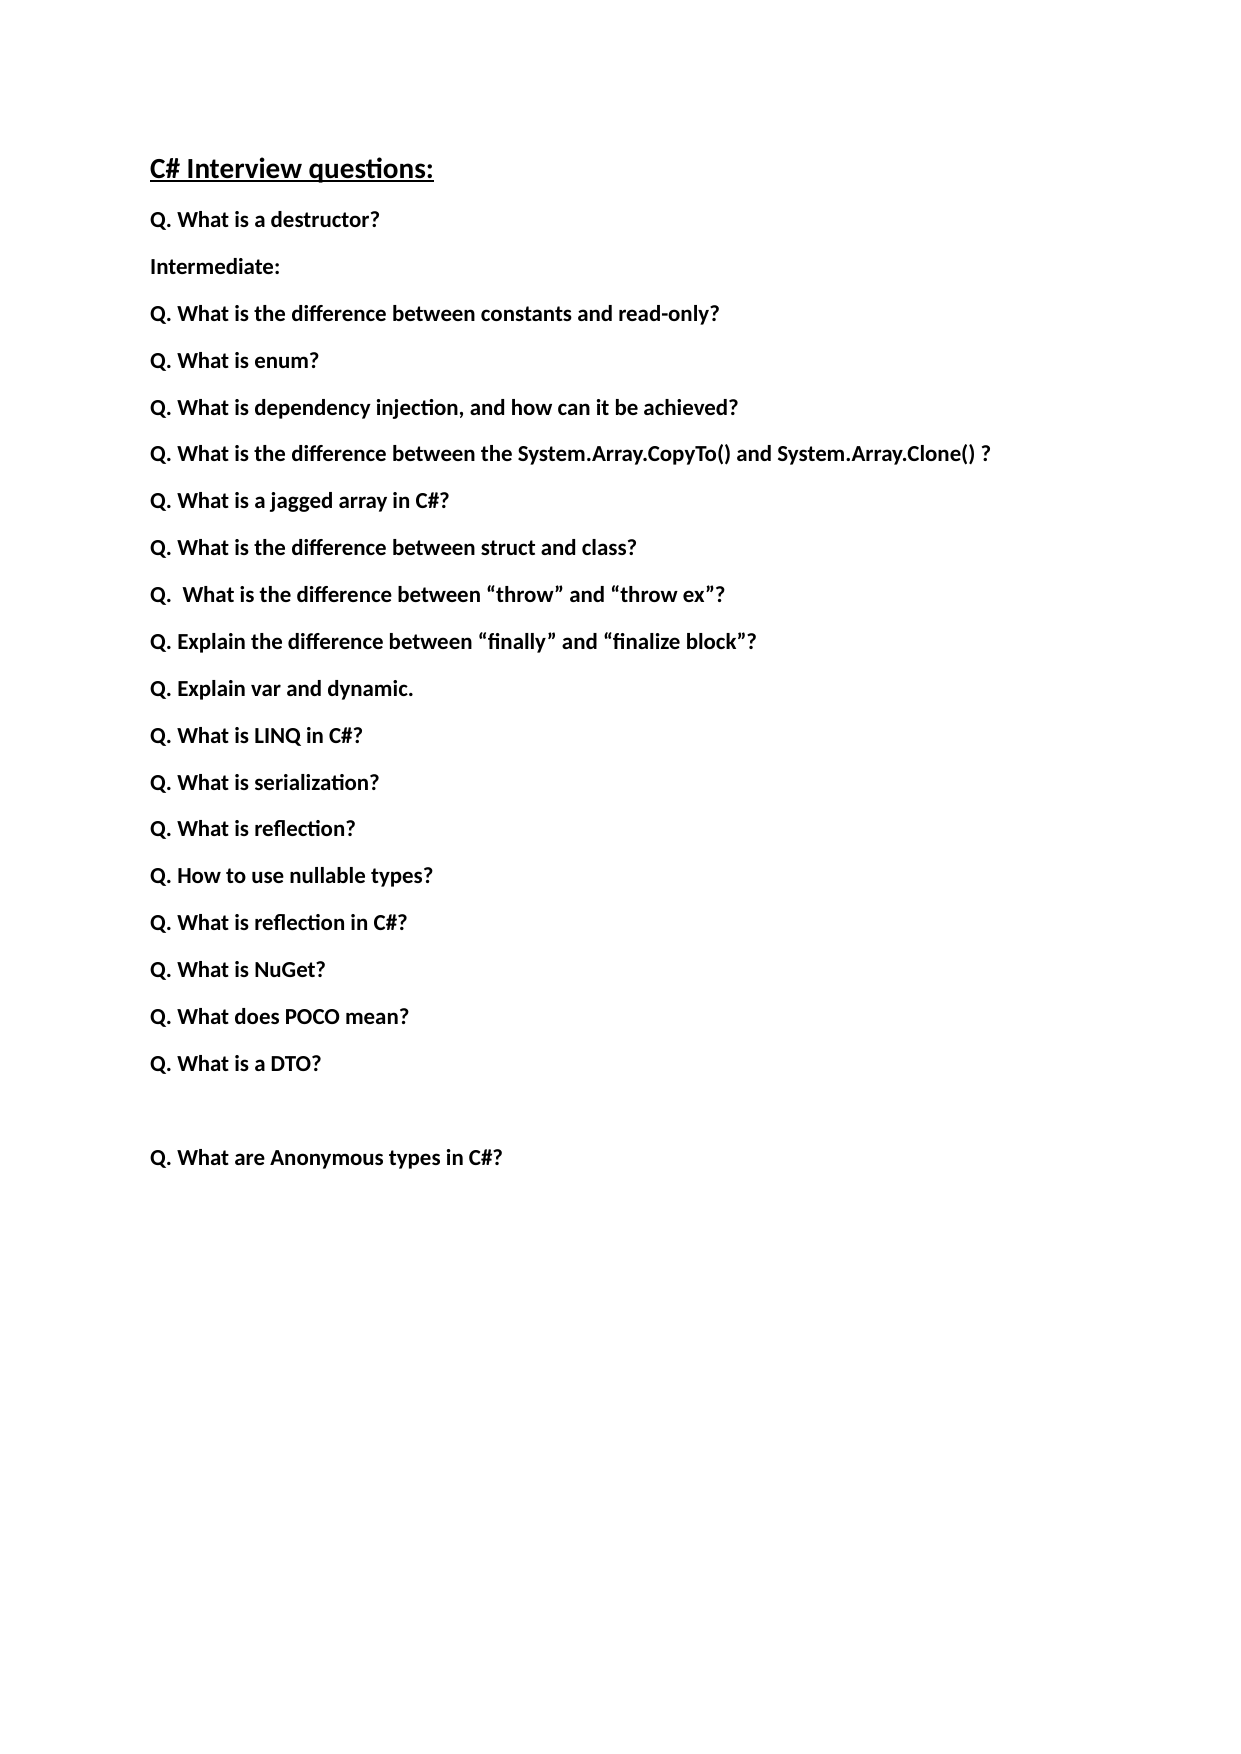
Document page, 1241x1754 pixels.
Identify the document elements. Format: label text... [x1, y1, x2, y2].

text Q. What is a DTO? [150, 1049, 1090, 1077]
text Q. What is reflection? [150, 814, 1090, 842]
text Q. What is the difference between struct and class? [150, 533, 1090, 561]
text Q. What is the difference between the System.Array.CopyTo() and System.Array.Clone() ? [150, 439, 1090, 467]
text Q. What is the difference between “throw” and “throw ex”? [150, 580, 1090, 608]
text Q. What does POCO mean? [150, 1002, 1090, 1030]
text Q. Explain var and dynamic. [150, 674, 1090, 702]
text Q. What is enum? [150, 346, 1090, 374]
text Q. Explain the difference between “finally” and “finalize block”? [150, 627, 1090, 655]
text Q. What are Anonymous types in C#? [150, 1143, 1090, 1171]
text C# Interview questions: [150, 150, 1090, 186]
text Q. What is dependency injection, and how can it be achieved? [150, 393, 1090, 421]
text Q. What is LINQ in C#? [150, 721, 1090, 749]
text Q. How to use nullable types? [150, 861, 1090, 889]
text Q. What is NuGet? [150, 955, 1090, 983]
text Q. What is a destructor? [150, 205, 1090, 233]
text Q. What is reflection in C#? [150, 908, 1090, 936]
text Q. What is the difference between constants and read-only? [150, 299, 1090, 327]
text Intermediate: [150, 252, 1090, 280]
text Q. What is serialization? [150, 768, 1090, 796]
text Q. What is a jagged array in C#? [150, 486, 1090, 514]
